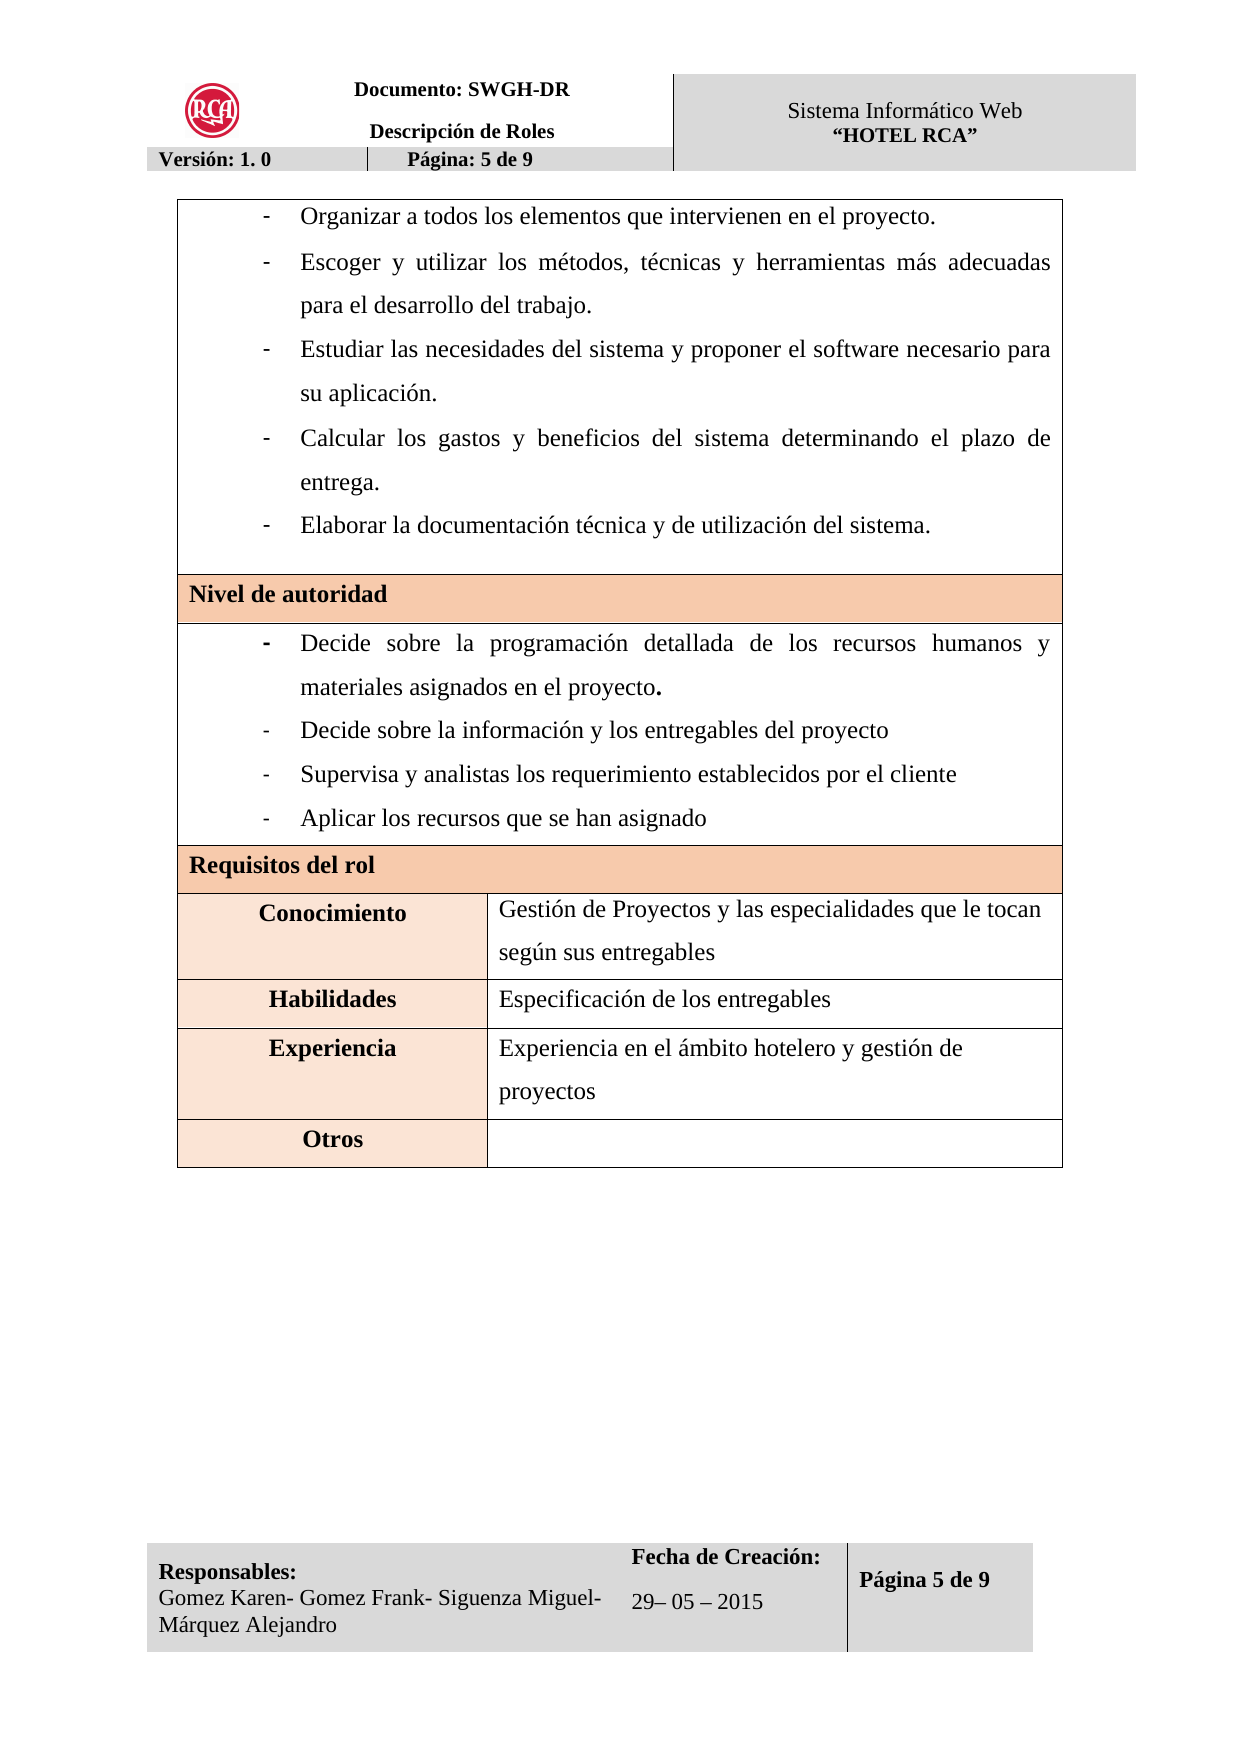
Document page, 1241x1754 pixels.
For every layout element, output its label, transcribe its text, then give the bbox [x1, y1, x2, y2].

table_cell Requisitos del rol [178, 846, 1062, 893]
table_cell [488, 1120, 1062, 1167]
table_cell Especificación de los entregables [488, 980, 1062, 1027]
table_cell Experiencia [178, 1029, 487, 1119]
table_cell Experiencia en el ámbito hotelero y gestión de proyectos [488, 1029, 1062, 1119]
table_cell Nivel de autoridad [178, 575, 1062, 622]
table_cell Conocimiento [178, 894, 487, 979]
table_cell Otros [178, 1120, 487, 1167]
table_cell Habilidades [178, 980, 487, 1027]
table_cell Decide sobre la programación detallada de los recursos humanos y materiales asignados en el proyecto. Decide sobre la información y los entregables del proyecto Supervisa y analistas los requerimiento establecidos por el cliente Aplicar los recursos que se han asignado [178, 624, 1062, 845]
table_cell Gestión de Proyectos y las especialidades que le tocan según sus entregables [488, 894, 1062, 979]
picture [185, 83, 240, 138]
